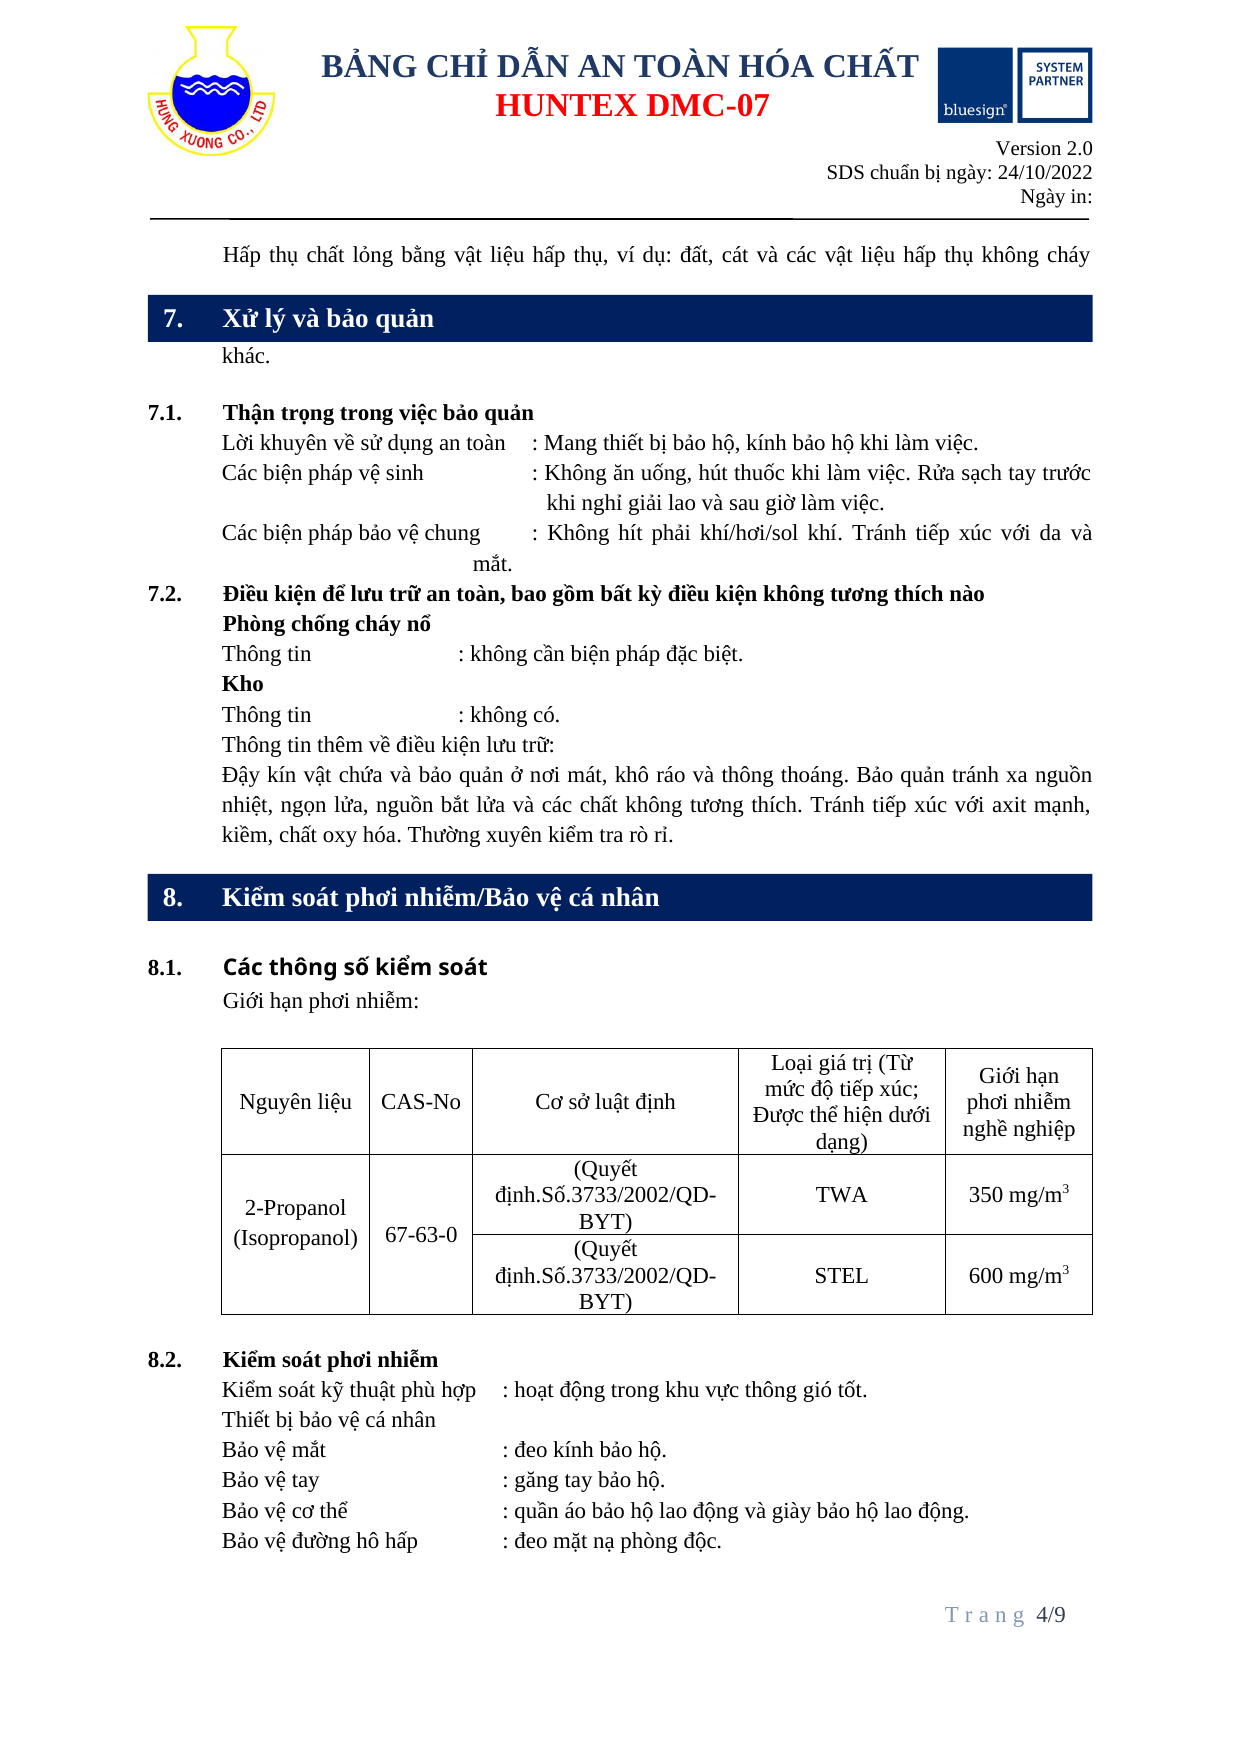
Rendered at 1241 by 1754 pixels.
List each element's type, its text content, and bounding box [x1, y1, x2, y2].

text Phòng chống cháy nổ [148, 610, 1092, 636]
text Kiểm soát kỹ thuật phù hợp : hoạt động trong khu vực thông gió tốt. [148, 1376, 1092, 1402]
text Bảo vệ mắt : đeo kính bảo hộ. [148, 1436, 1092, 1463]
text Các biện pháp vệ sinh : Không ăn uống, hút thuốc khi làm việc. Rửa sạch tay trước khi nghỉ giải lao và sau giờ làm việc. [222, 459, 1092, 516]
picture [937, 45, 1093, 125]
text Bảo vệ đường hô hấp : đeo mặt nạ phòng độc. [222, 1527, 1092, 1553]
table_cell 350 mg/m3 [946, 1155, 1092, 1234]
table_header Loại giá trị (Từ mức độ tiếp xúc; Được thể hiện dưới dạng) [739, 1049, 945, 1154]
table_cell 67-63-0 [370, 1155, 472, 1314]
table_cell TWA [739, 1155, 945, 1234]
text Lời khuyên về sử dụng an toàn : Mang thiết bị bảo hộ, kính bảo hộ khi làm việc. [222, 429, 1092, 455]
text Đậy kín vật chứa và bảo quản ở nơi mát, khô ráo và thông thoáng. Bảo quản tránh xa nguồn nhiệt, ngọn lửa, nguồn bắt lửa và các chất không tương thích. Tránh tiếp xúc với axit mạnh, kiềm, chất oxy hóa. Thường xuyên kiểm tra rò rỉ. [222, 761, 1092, 848]
text Bảo vệ cơ thể : quần áo bảo hộ lao động và giày bảo hộ lao động. [222, 1497, 1092, 1523]
text Các biện pháp bảo vệ chung : Không hít phải khí/hơi/sol khí. Tránh tiếp xúc với da và mắt. [222, 519, 1092, 576]
text Thông tin thêm về điều kiện lưu trữ: [148, 731, 1092, 757]
picture [147, 26, 275, 156]
text Hấp thụ chất lỏng bằng vật liệu hấp thụ, ví dụ: đất, cát và các vật liệu hấp thụ không cháy khác. [222, 242, 1092, 294]
text Hấp thụ chất lỏng bằng vật liệu hấp thụ, ví dụ: đất, cát và các vật liệu hấp thụ không cháy khác. [222, 342, 1092, 368]
text Kho [148, 670, 1092, 697]
table_header Nguyên liệu [222, 1049, 369, 1154]
table_header Cơ sở luật định [473, 1049, 738, 1154]
table_cell 2-Propanol (Isopropanol) [222, 1155, 369, 1314]
text 8.1. Các thông số kiểm soát [148, 951, 1092, 983]
table_header CAS-No [370, 1049, 472, 1154]
table_header Giới hạn phơi nhiễm nghề nghiệp [946, 1049, 1092, 1154]
table_cell STEL [739, 1235, 945, 1314]
text Bảo vệ tay : găng tay bảo hộ. [148, 1466, 1092, 1493]
text 7.2. Điều kiện để lưu trữ an toàn, bao gồm bất kỳ điều kiện không tương thích nào [148, 580, 1092, 606]
text Thiết bị bảo vệ cá nhân [148, 1406, 1092, 1432]
text 8.2. Kiểm soát phơi nhiễm [148, 1346, 1092, 1372]
table_cell (Quyết định.Số.3733/2002/QD-BYT) [473, 1155, 738, 1234]
text Giới hạn phơi nhiễm: [222, 987, 1092, 1014]
table_cell (Quyết định.Số.3733/2002/QD-BYT) [473, 1235, 738, 1314]
text Thông tin : không cần biện pháp đặc biệt. [148, 640, 1092, 667]
table_cell 600 mg/m3 [946, 1235, 1092, 1314]
text 7.1. Thận trọng trong việc bảo quản [148, 398, 1092, 425]
text Thông tin : không có. [148, 701, 1092, 727]
